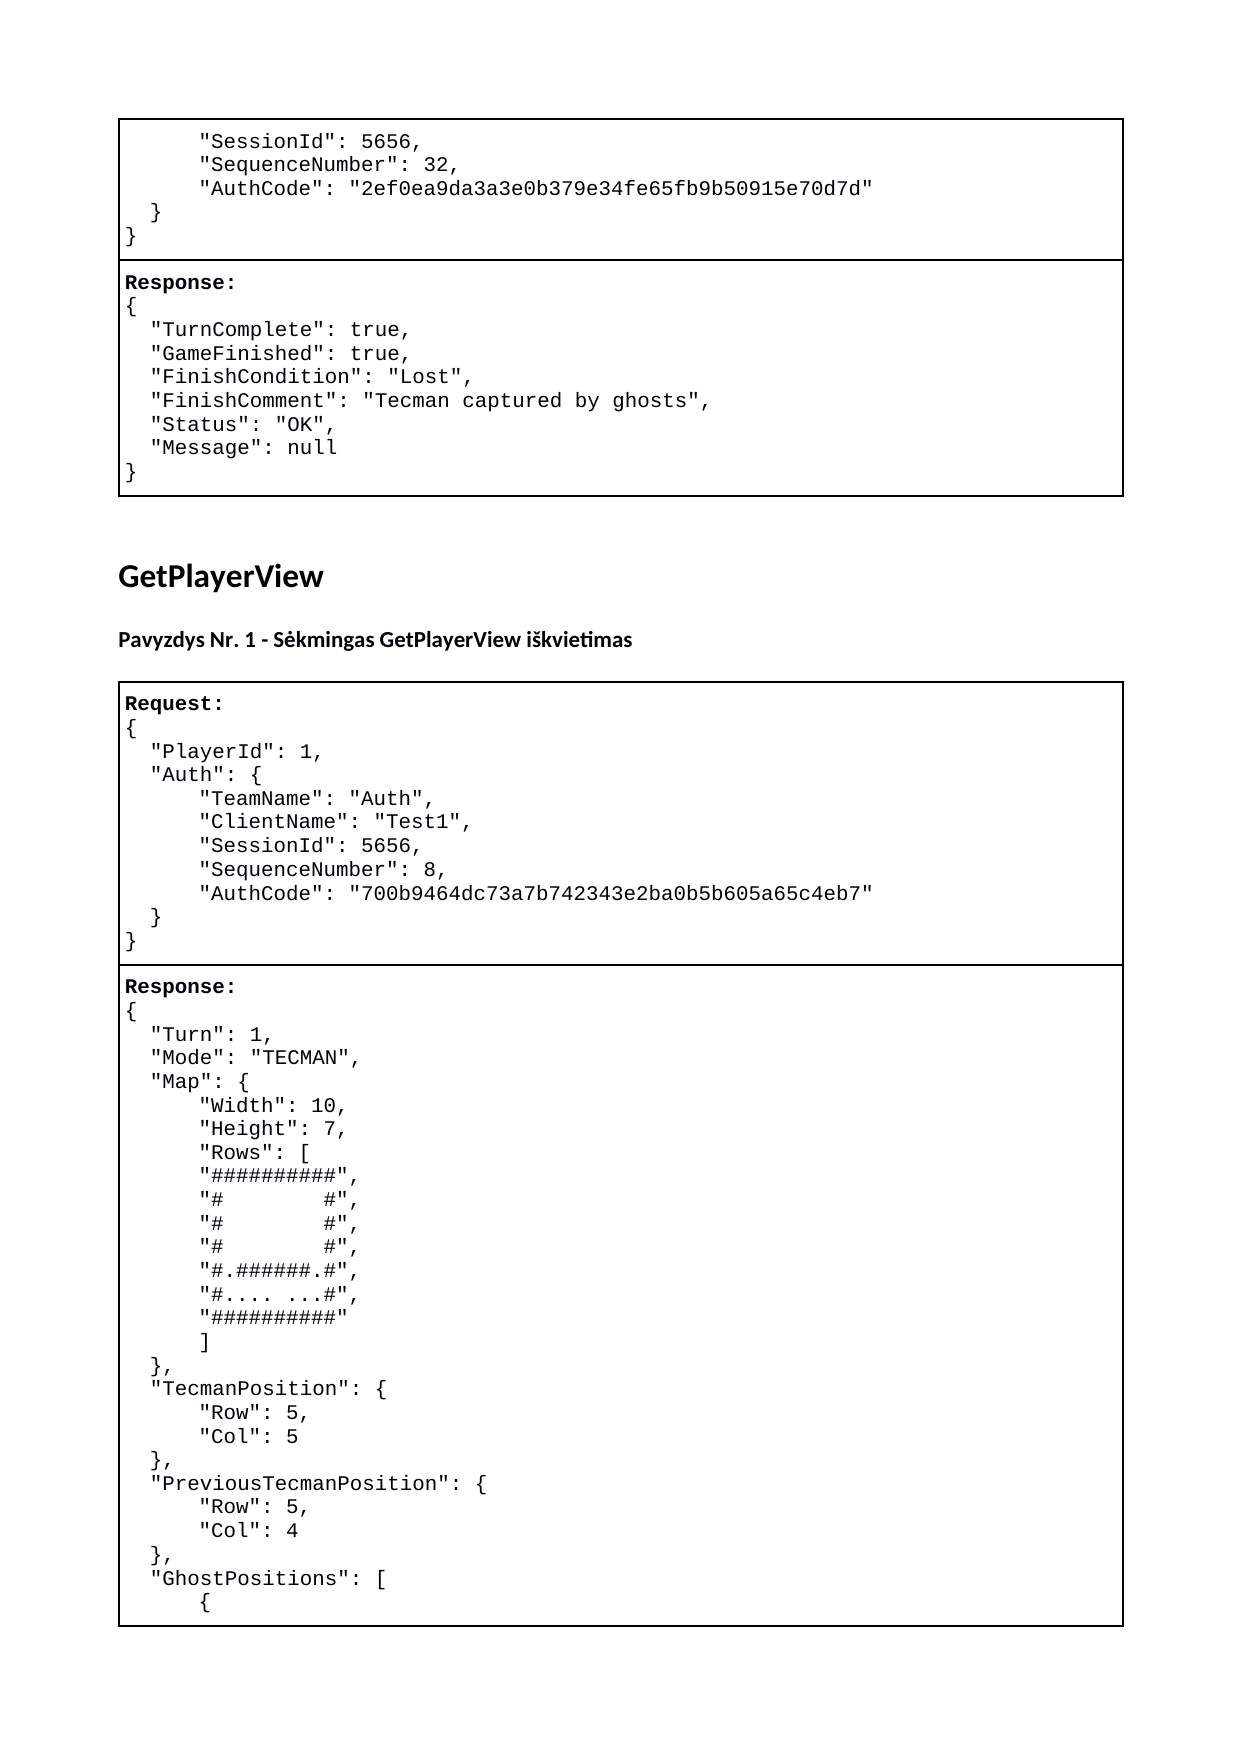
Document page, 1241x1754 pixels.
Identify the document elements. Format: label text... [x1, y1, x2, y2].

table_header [120, 120, 1122, 259]
table_cell Response: { "TurnComplete": true, "GameFinished": true, "FinishCondition": "Lost", "FinishComment": "Tecman captured by ghosts", "Status": "OK", "Message": null } [120, 261, 1122, 495]
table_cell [120, 966, 1122, 1625]
table_header Request: { "PlayerId": 1, "Auth": { "TeamName": "Auth", "ClientName": "Test1", "SessionId": 5656, "SequenceNumber": 8, "AuthCode": "700b9464dc73a7b742343e2ba0b5b605a65c4eb7" } } [120, 683, 1122, 964]
text Pavyzdys Nr. 1 - Sėkmingas GetPlayerView iškvietimas [118, 625, 1122, 653]
subtitle GetPlayerView [118, 554, 1122, 595]
